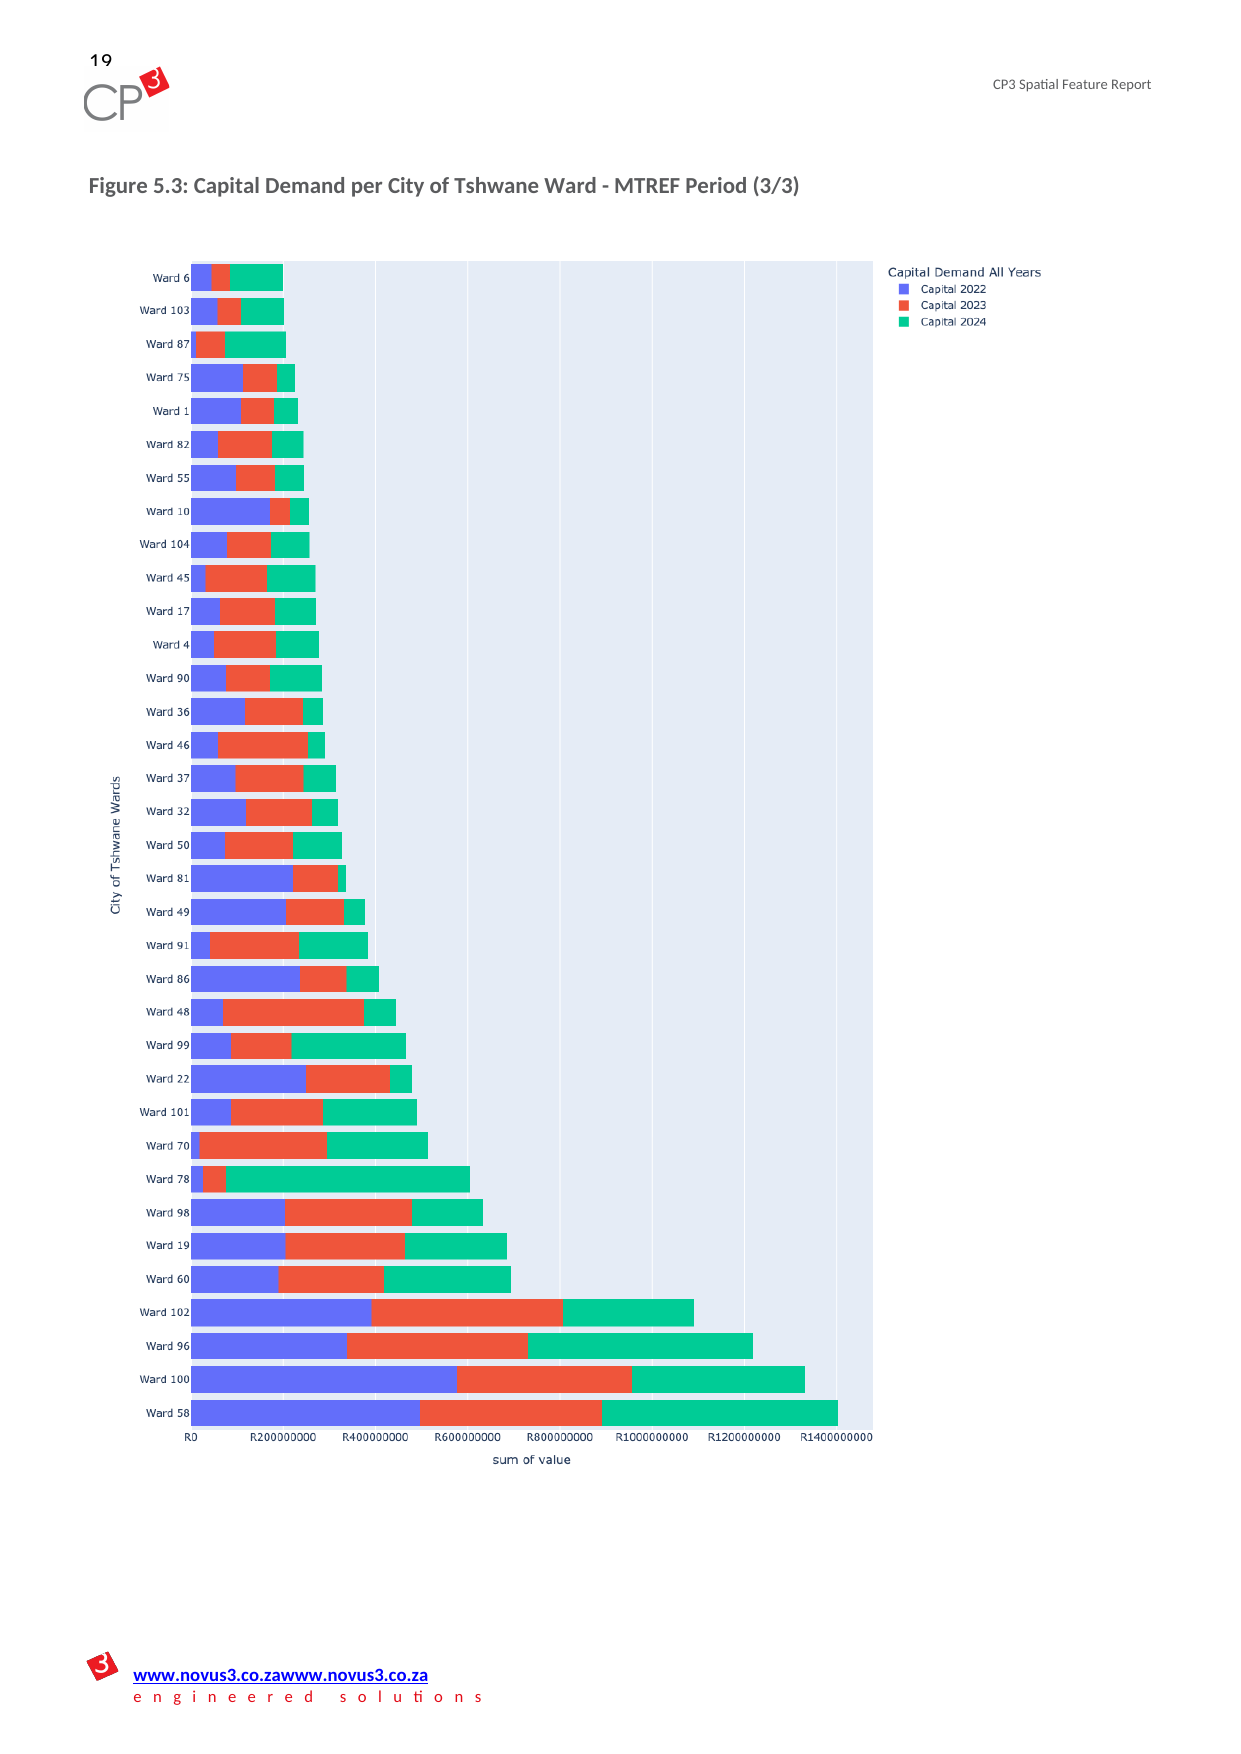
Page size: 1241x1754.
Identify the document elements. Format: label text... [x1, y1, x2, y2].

picture [107, 209, 1053, 1498]
picture [83, 66, 170, 132]
picture [86, 1651, 119, 1681]
text Figure 5.3: Capital Demand per City of Tshwane Ward - MTREF Period (3/3) [89, 171, 1152, 199]
